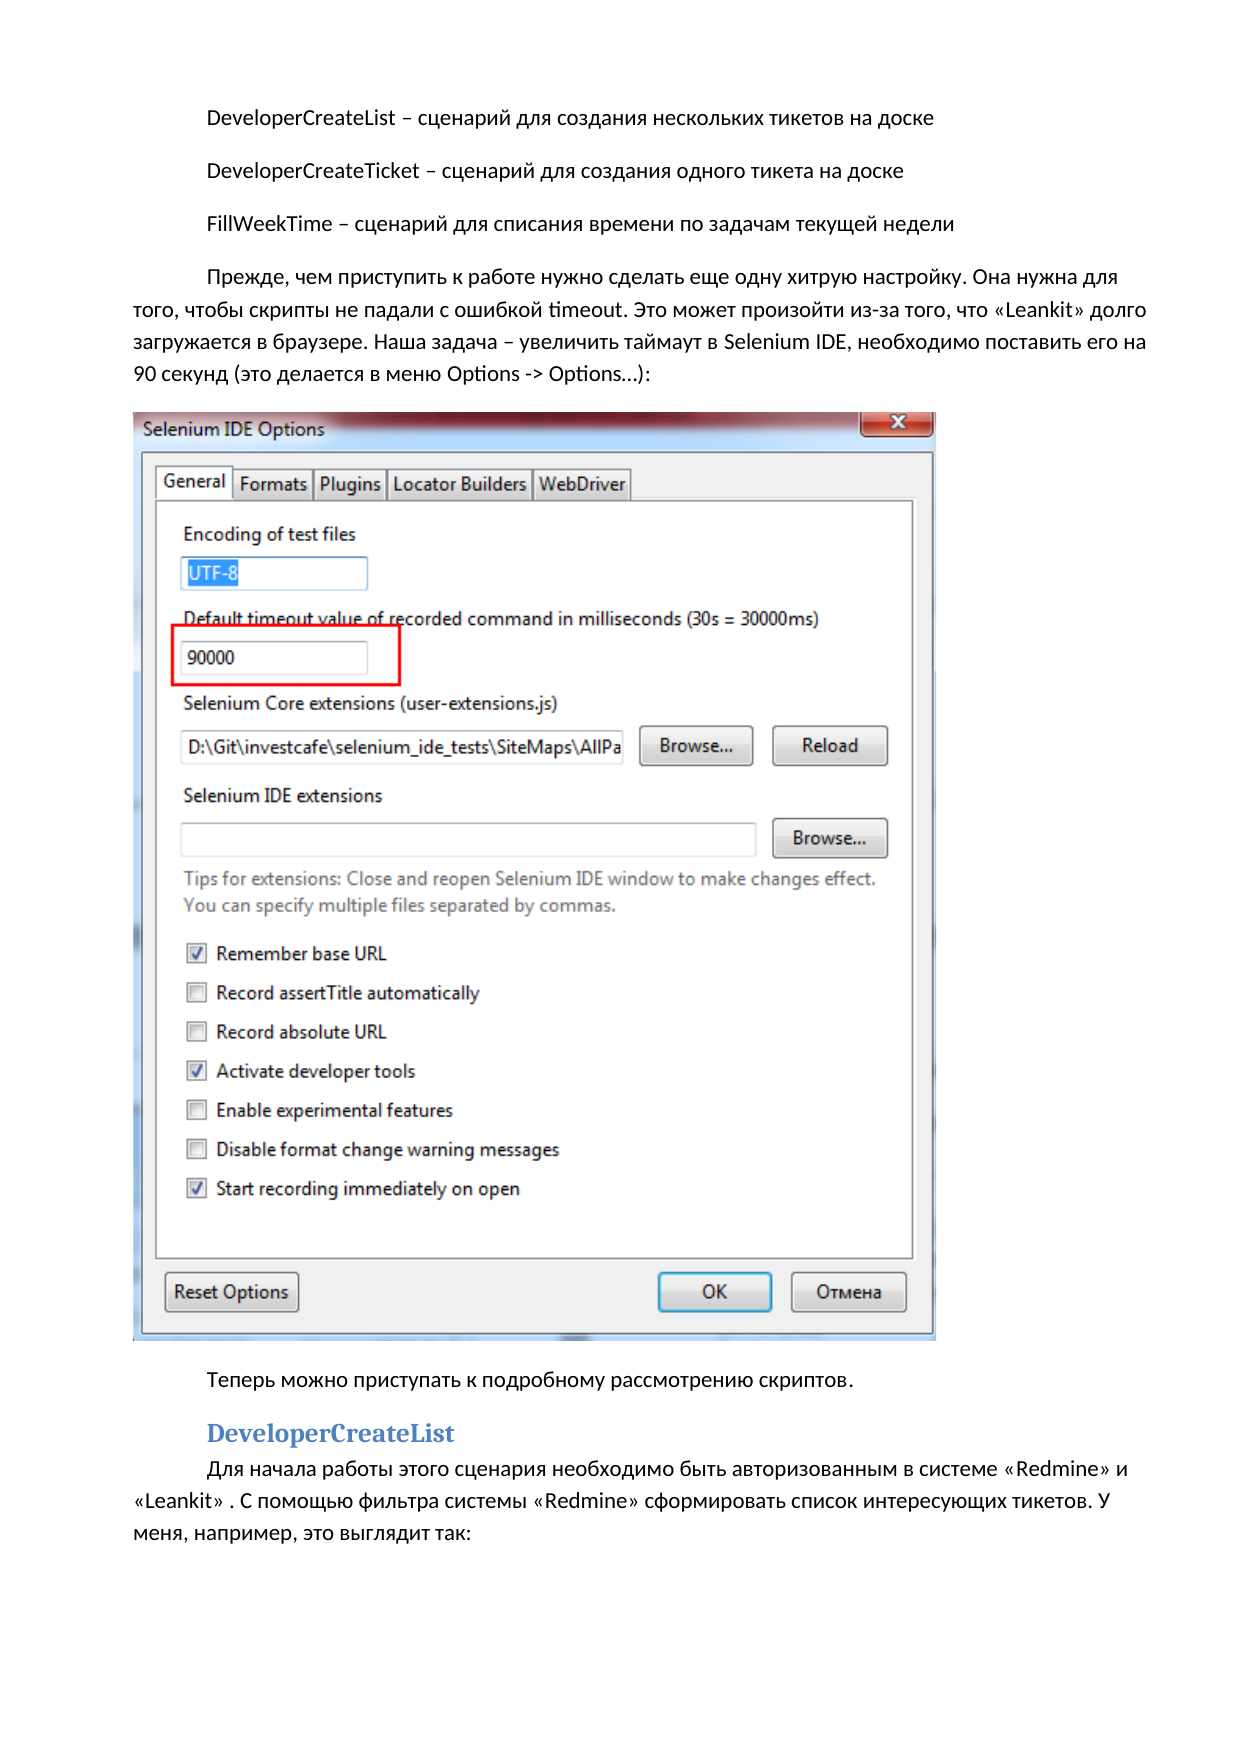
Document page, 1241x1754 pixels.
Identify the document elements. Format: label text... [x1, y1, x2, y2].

text FillWeekTime – сценарий для списания времени по задачам текущей недели [133, 209, 1152, 237]
text Прежде, чем приступить к работе нужно сделать еще одну хитрую настройку. Она нужна для того, чтобы скрипты не падали с ошибкой timeout. Это может произойти из-за того, что «Leankit» долго загружается в браузере. Наша задача – увеличить таймаут в Selenium IDE, необходимо поставить его на 90 секунд (это делается в меню Options -> Options…): [133, 262, 1152, 387]
text DeveloperCreateTicket – сценарий для создания одного тикета на доске [133, 156, 1152, 184]
picture [132, 412, 937, 1341]
text Теперь можно приступать к подробному рассмотрению скриптов. [133, 1365, 1152, 1393]
text DeveloperCreateList – сценарий для создания нескольких тикетов на доске [133, 103, 1152, 131]
subtitle DeveloperCreateList [133, 1418, 1152, 1449]
text Для начала работы этого сценария необходимо быть авторизованным в системе «Redmine» и «Leankit» . С помощью фильтра системы «Redmine» сформировать список интересующих тикетов. У меня, например, это выглядит так: [133, 1454, 1152, 1546]
